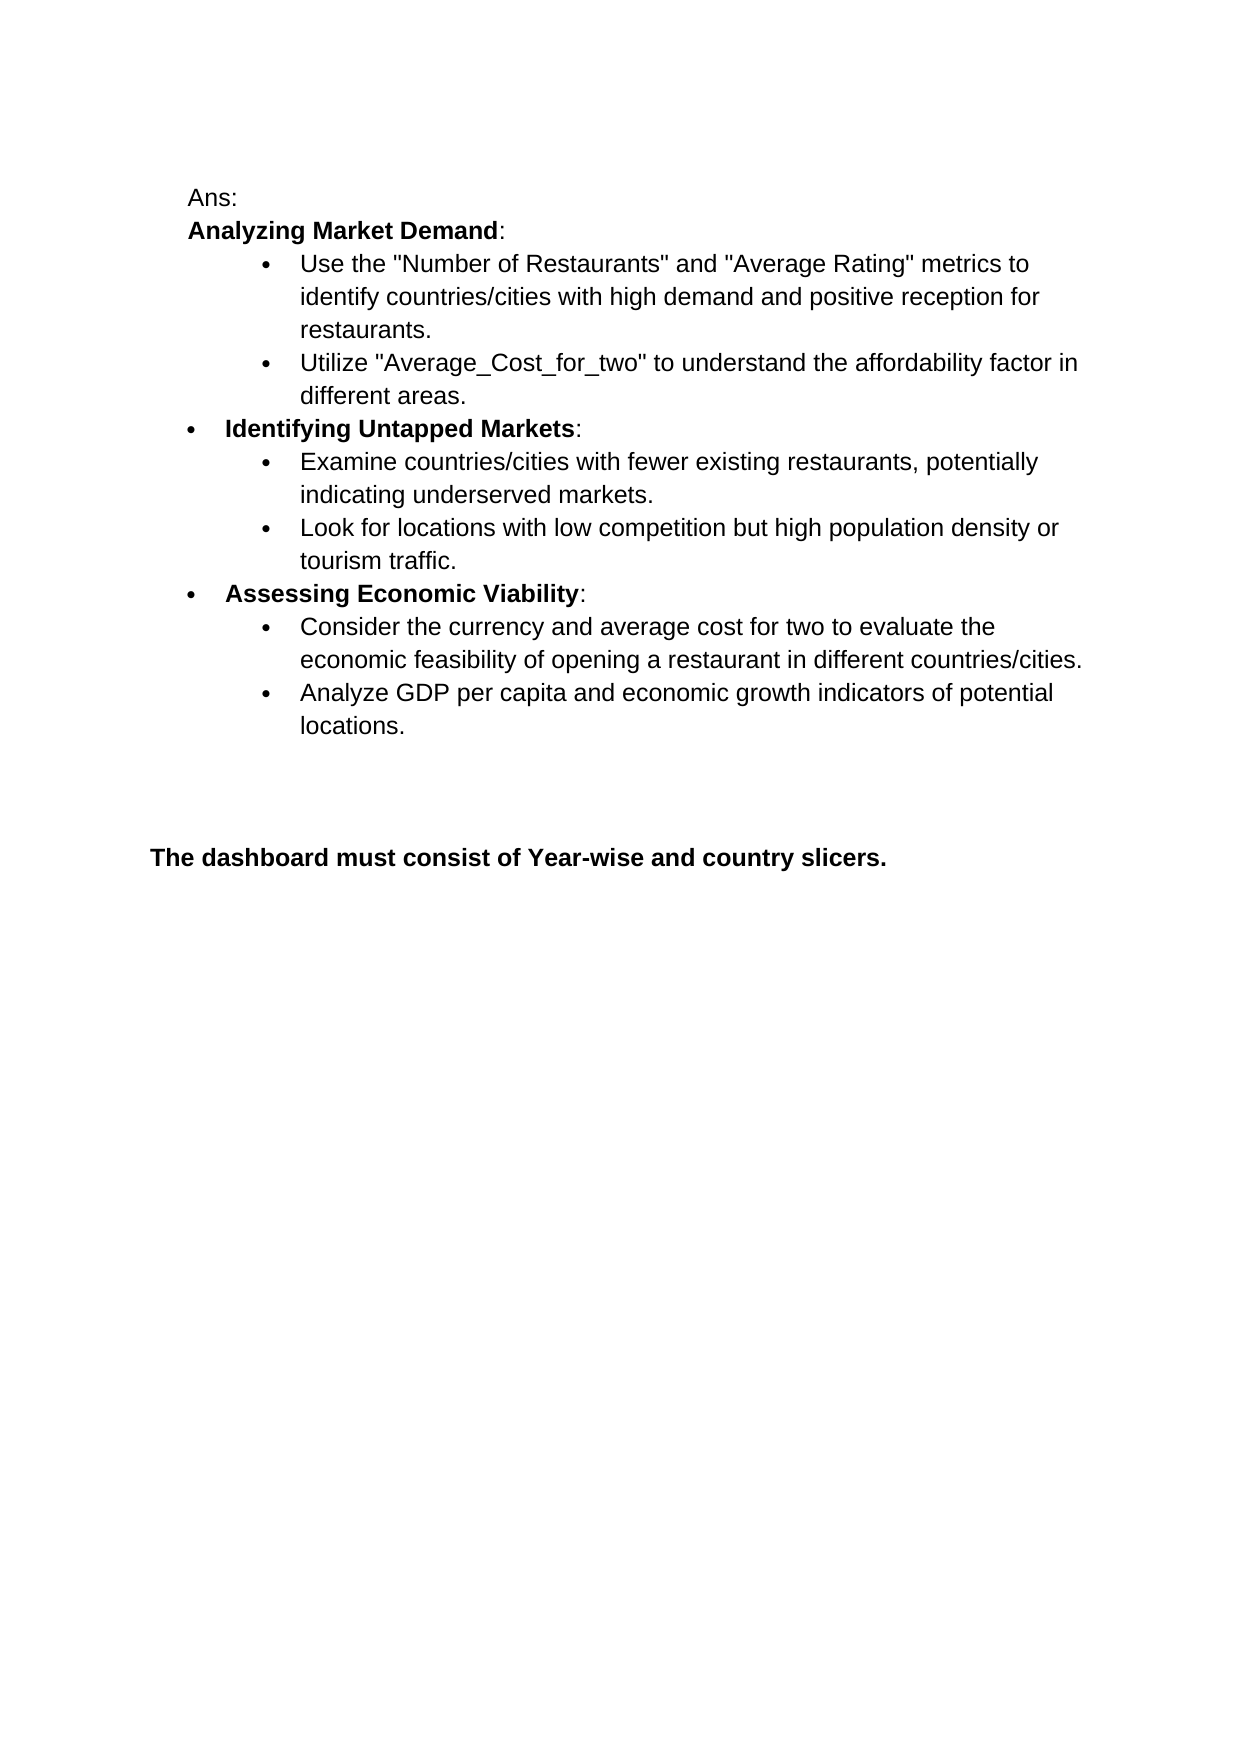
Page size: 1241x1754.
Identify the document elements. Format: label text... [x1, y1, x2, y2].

text Analyzing Market Demand: [187, 216, 1090, 245]
list Identifying Untapped Markets: [187, 414, 1090, 443]
list Look for locations with low competition but high population density or tourism traffic. [262, 513, 1090, 575]
list Analyze GDP per capita and economic growth indicators of potential locations. [262, 678, 1090, 740]
list Utilize "Average_Cost_for_two" to understand the affordability factor in different areas. [262, 348, 1090, 410]
text Ans: [187, 183, 1090, 212]
text The dashboard must consist of Year-wise and country slicers. [150, 843, 1090, 872]
list Examine countries/cities with fewer existing restaurants, potentially indicating underserved markets. [262, 447, 1090, 509]
list Use the "Number of Restaurants" and "Average Rating" metrics to identify countries/cities with high demand and positive reception for restaurants. [262, 249, 1090, 344]
list Consider the currency and average cost for two to evaluate the economic feasibility of opening a restaurant in different countries/cities. [262, 612, 1090, 674]
list Assessing Economic Viability: [187, 579, 1090, 608]
